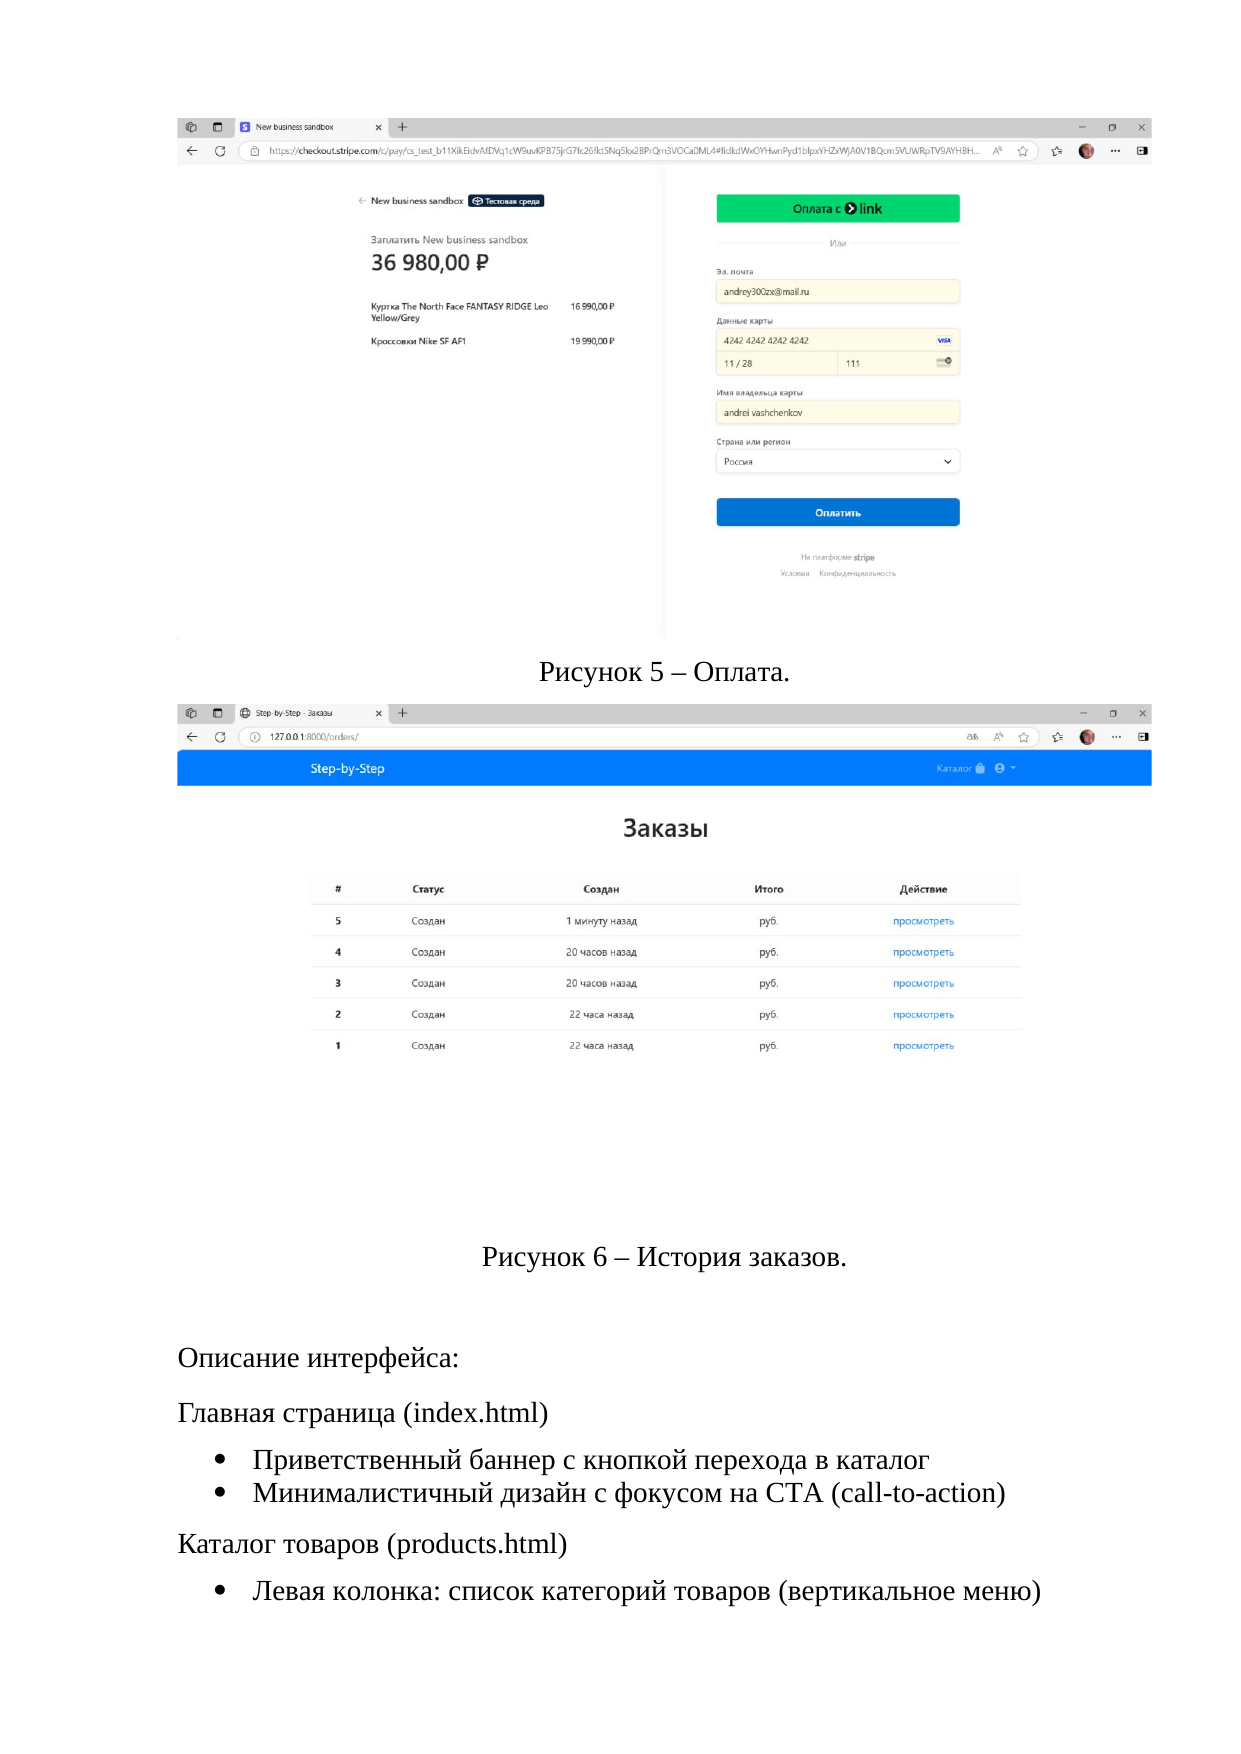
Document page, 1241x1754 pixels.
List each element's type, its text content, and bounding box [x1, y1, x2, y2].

text Описание интерфейса: [177, 1340, 1152, 1373]
subtitle Главная страница (index.html) [177, 1395, 1152, 1429]
list Минималистичный дизайн с фокусом на CTA (call-to-action) [215, 1476, 1152, 1509]
list Левая колонка: список категорий товаров (вертикальное меню) [215, 1573, 1152, 1606]
list Рисунок 5 – Оплата. [177, 654, 1152, 688]
list Приветственный баннер с кнопкой перехода в каталог [215, 1442, 1152, 1476]
picture [177, 704, 1152, 1224]
list Рисунок 6 – История заказов. [177, 1239, 1152, 1273]
subtitle Каталог товаров (products.html) [177, 1526, 1152, 1559]
picture [177, 118, 1152, 639]
